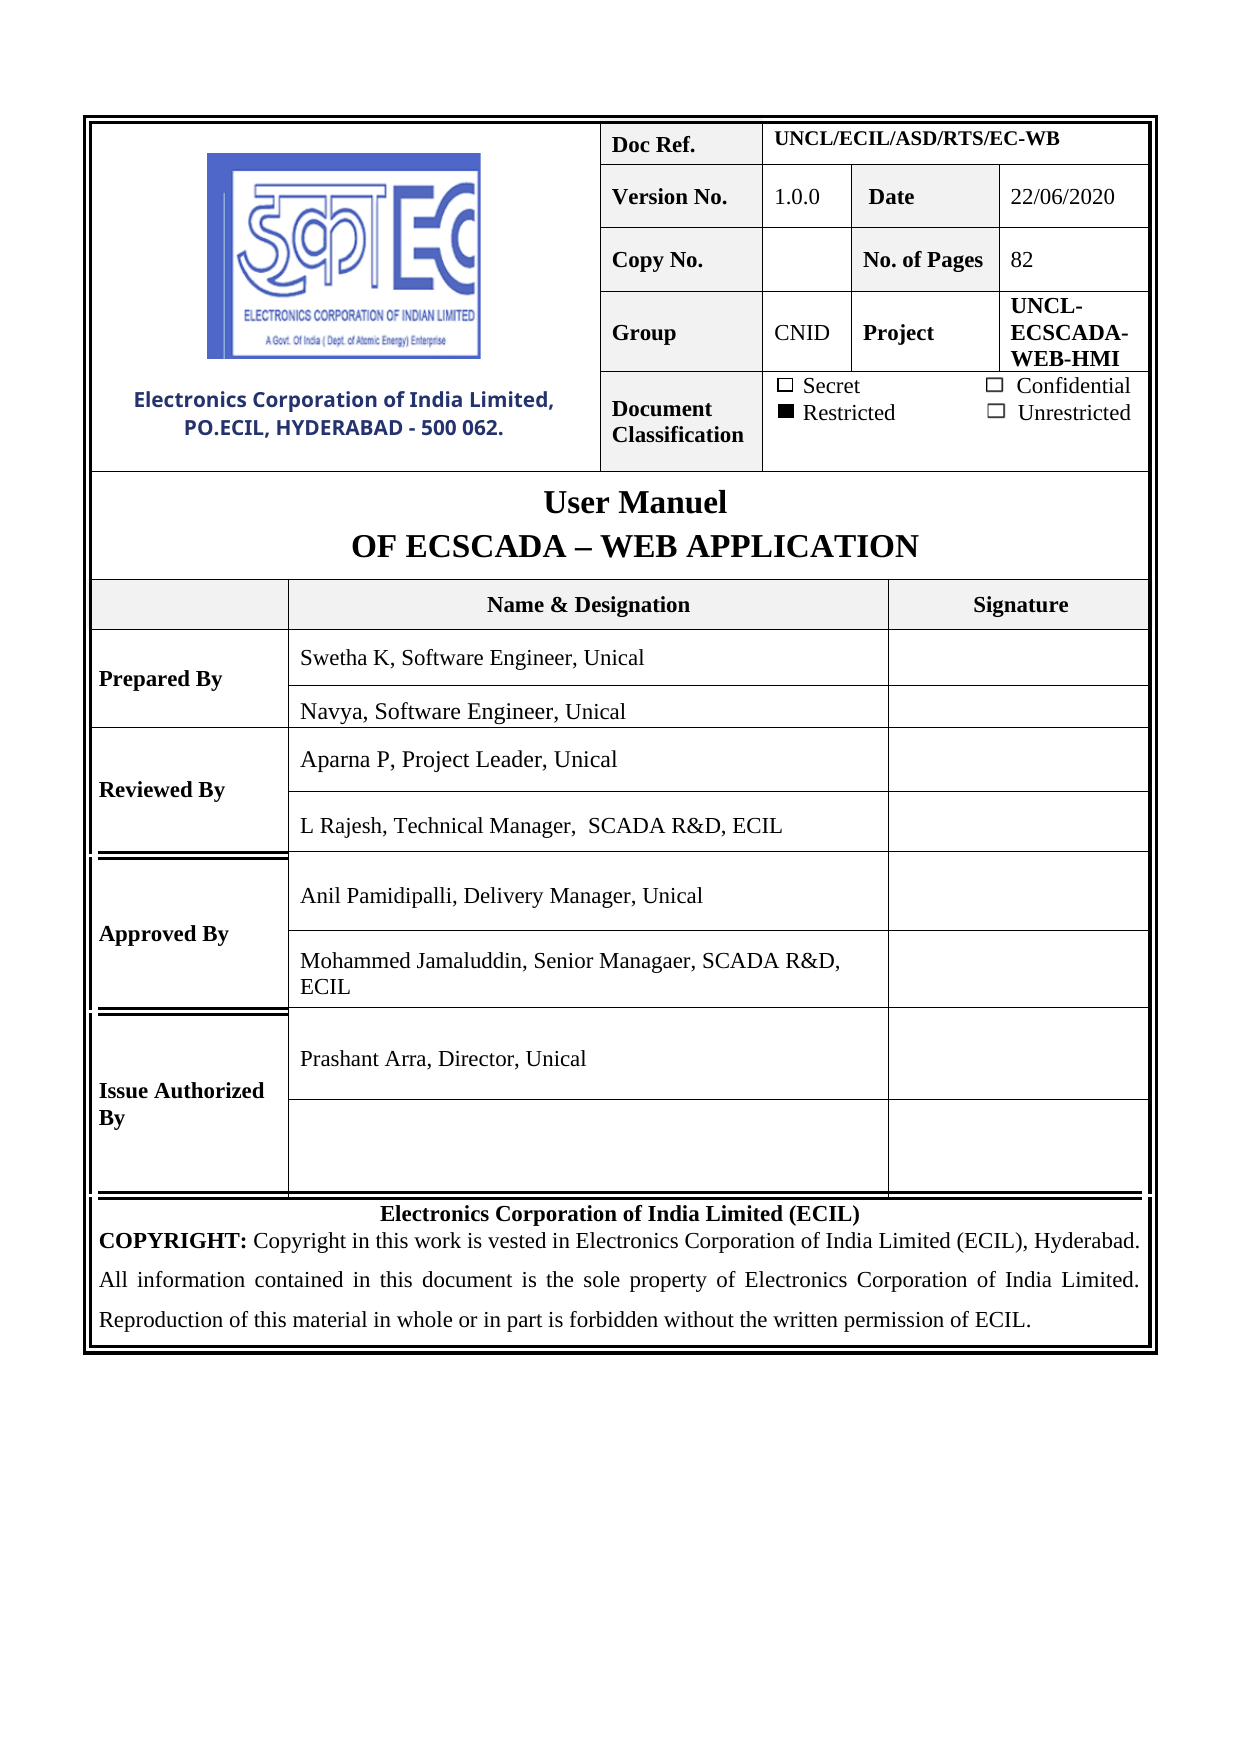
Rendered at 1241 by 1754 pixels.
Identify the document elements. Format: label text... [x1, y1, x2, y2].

table_header Electronics Corporation of India Limited, PO.ECIL, HYDERABAD - 500 062. [87, 118, 600, 471]
table_cell 1.0.0 [763, 165, 851, 227]
table_cell Document Classification [601, 372, 762, 471]
table_cell 22/06/2020 [1000, 165, 1148, 227]
table_cell [889, 852, 1148, 930]
table_cell User Manuel OF ECSCADA – WEB APPLICATION [92, 472, 1148, 579]
table_cell Reviewed By [92, 728, 288, 851]
table_cell Issue Authorized By [87, 1007, 288, 1191]
table_cell Anil Pamidipalli, Delivery Manager, Unical [289, 852, 888, 930]
table_header Doc Ref. [601, 124, 762, 164]
table_cell Name & Designation [289, 580, 888, 629]
table_cell UNCL-ECSCADA-WEB-HMI [1000, 292, 1148, 371]
table_cell [92, 580, 288, 629]
table_cell Prashant Arra, Director, Unical [289, 1008, 888, 1099]
table_cell [889, 1008, 1148, 1099]
table_cell Prepared By [92, 630, 288, 727]
table_cell Version No. [601, 165, 762, 227]
table_cell L Rajesh, Technical Manager, SCADA R&D, ECIL [289, 792, 888, 851]
table_cell [763, 228, 851, 291]
table_cell [889, 728, 1148, 791]
table_cell Group [601, 292, 762, 371]
table_cell [889, 630, 1148, 685]
table_cell CNID [763, 292, 851, 371]
table_cell [889, 792, 1148, 851]
table_cell Electronics Corporation of India Limited (ECIL) COPYRIGHT: Copyright in this work is vested in Electronics Corporation of India Limited (ECIL), Hyderabad. All information contained in this document is the sole property of Electronics Corporation of India Limited. Reproduction of this material in whole or in part is forbidden without the written permission of ECIL. [87, 1191, 1153, 1345]
table_cell [289, 1100, 888, 1191]
table_header UNCL/ECIL/ASD/RTS/EC-WB [763, 118, 1153, 164]
picture [987, 402, 1007, 420]
table_cell 82 [1000, 228, 1148, 291]
table_cell [889, 1100, 1148, 1191]
table_cell Copy No. [601, 228, 762, 291]
table_cell Date [852, 165, 999, 227]
picture [986, 376, 1005, 394]
table_cell No. of Pages [852, 228, 999, 291]
table_cell Mohammed Jamaluddin, Senior Managaer, SCADA R&D, ECIL [289, 931, 888, 1007]
table_cell Secret Confidential Restricted Unrestricted [763, 372, 1148, 471]
table_cell [889, 931, 1148, 1007]
table_cell Approved By [87, 851, 288, 1007]
table_cell Signature [889, 580, 1148, 629]
table_cell [889, 686, 1148, 727]
table_cell Project [852, 292, 999, 371]
picture [207, 153, 481, 359]
table_cell Aparna P, Project Leader, Unical [289, 728, 888, 791]
table_cell Swetha K, Software Engineer, Unical [289, 630, 888, 685]
table_cell Navya, Software Engineer, Unical [289, 686, 888, 727]
